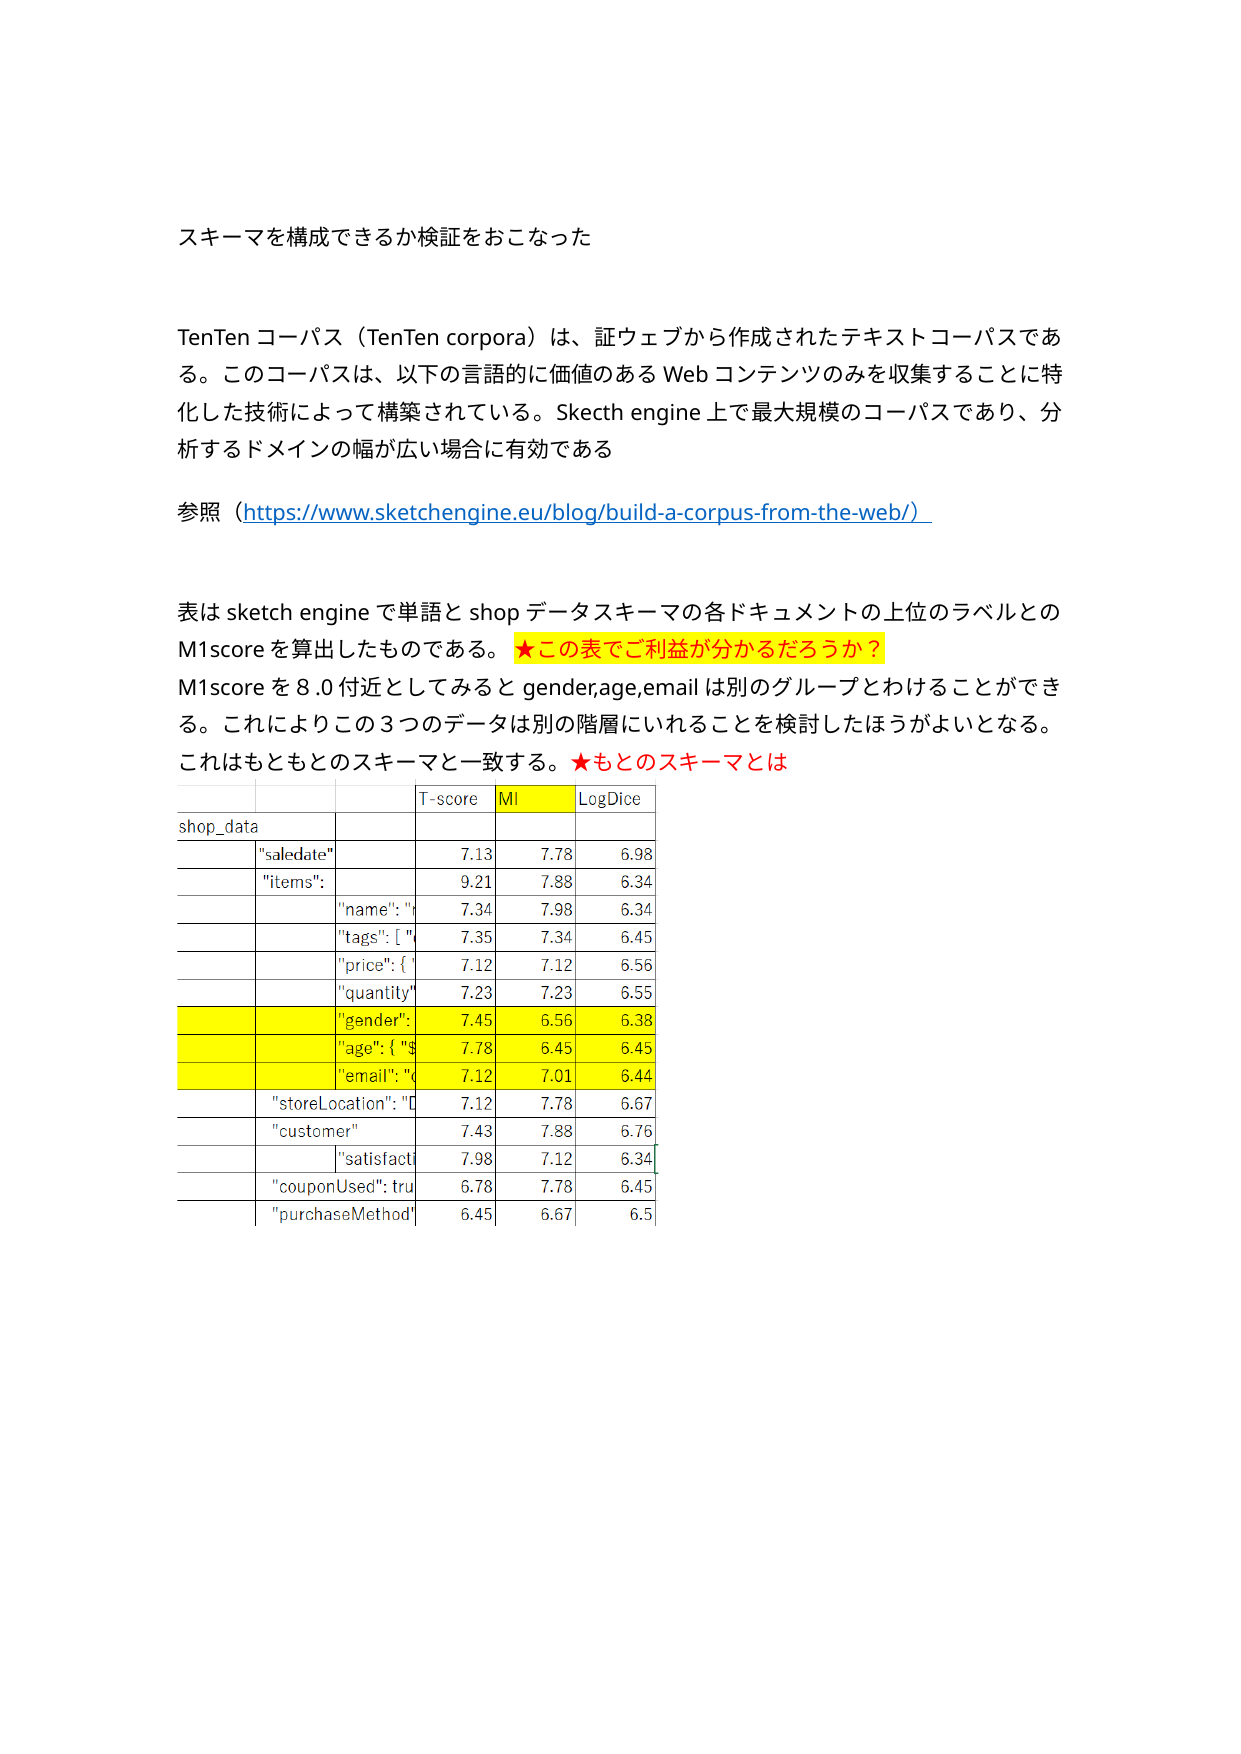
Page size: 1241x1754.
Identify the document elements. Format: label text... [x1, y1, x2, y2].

text 表はsketch engineで単語とshopデータスキーマの各ドキュメントの上位のラベルとのM1scoreを算出したものである。 この表でご利益が分かるだろうか？ [177, 592, 1063, 667]
text 参照（https://www.sketchengine.eu/blog/build-a-corpus-from-the-web/） [177, 492, 1063, 529]
text M1scoreを８.0付近としてみるとgender,age,emailは別のグループとわけることができる。これによりこの３つのデータは別の階層にいれることを検討したほうがよいとなる。これはもともとのスキーマと一致する。もとのスキーマとは [177, 667, 1063, 779]
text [177, 217, 1063, 254]
picture [177, 779, 659, 1226]
